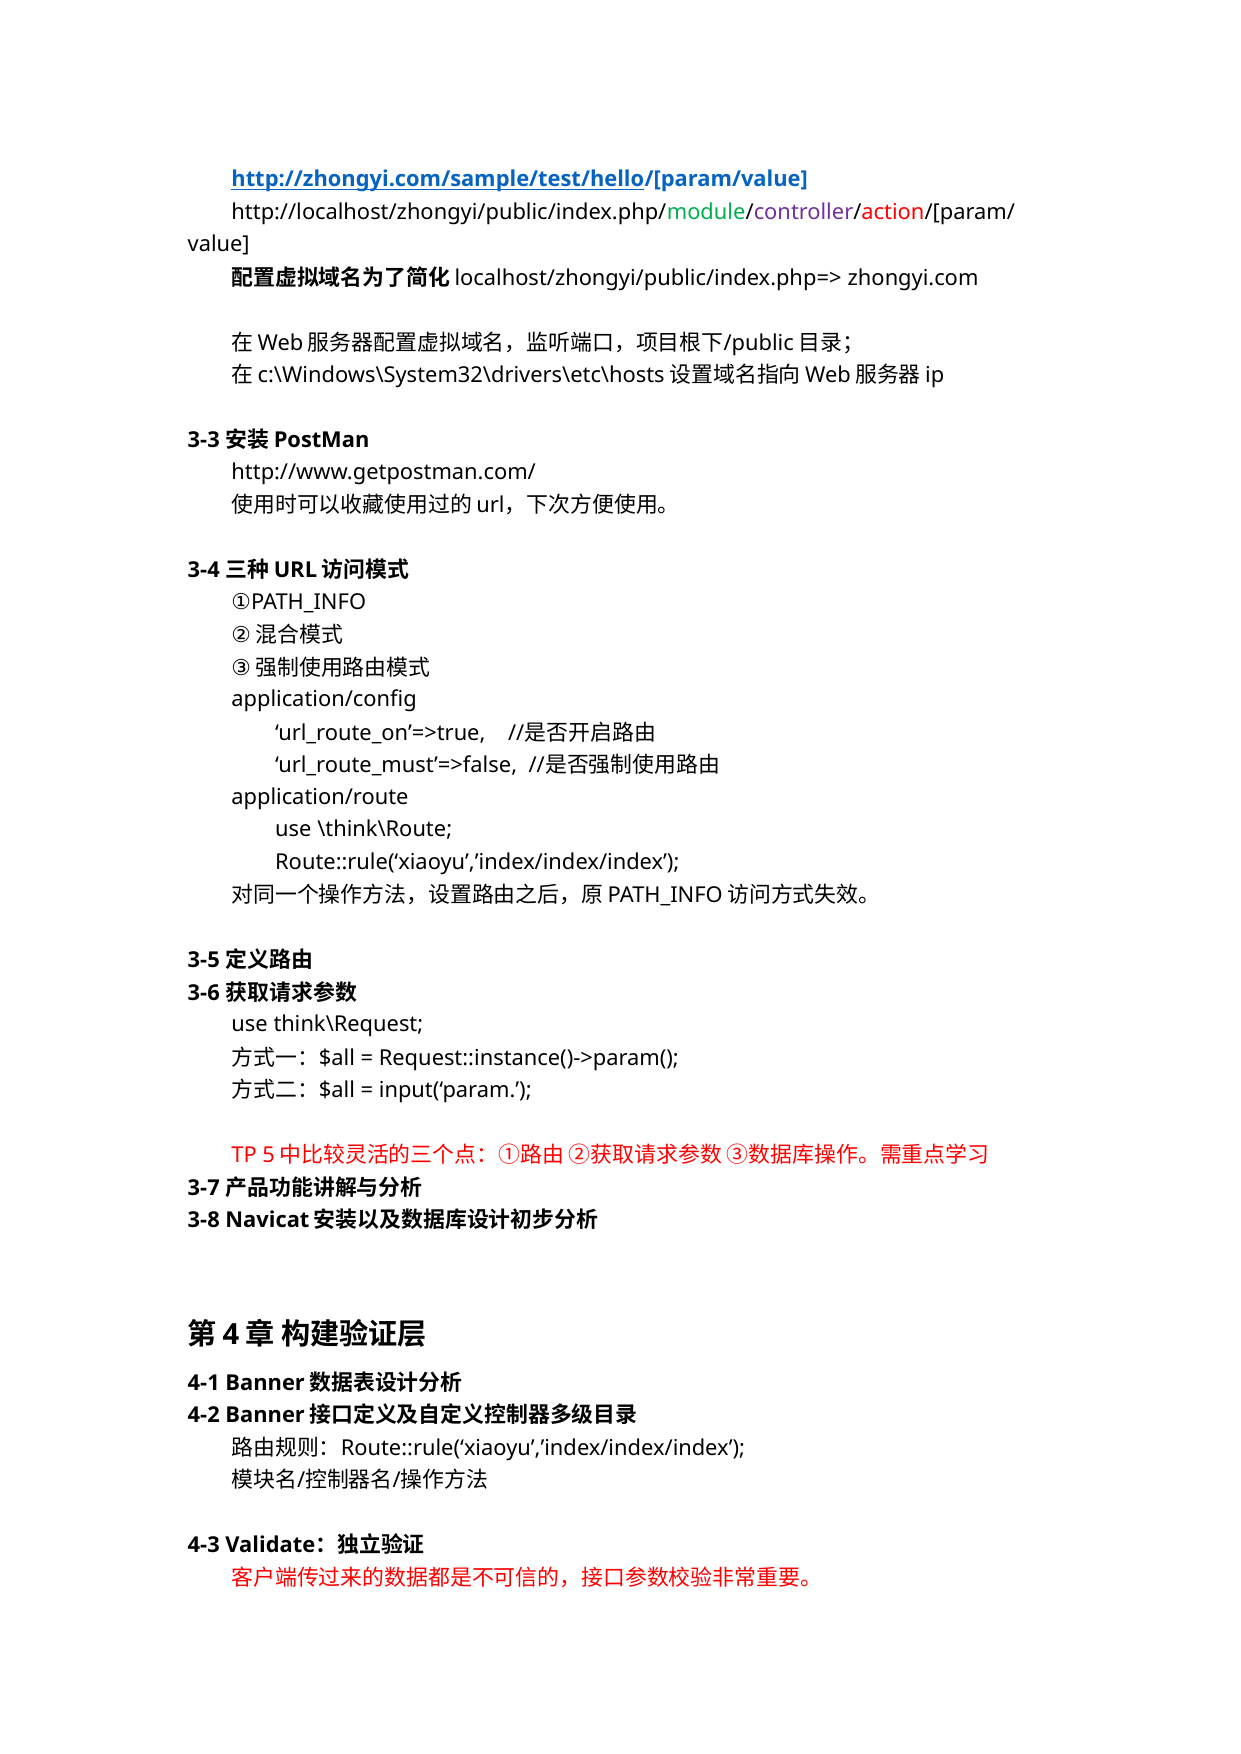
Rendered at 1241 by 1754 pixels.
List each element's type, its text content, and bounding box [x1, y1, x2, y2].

text 3-8 Navicat安装以及数据库设计初步分析 [187, 1202, 1053, 1234]
text use \think\Route; [187, 812, 1053, 844]
text 模块名/控制器名/操作方法 [187, 1462, 1053, 1494]
text 对同一个操作方法，设置路由之后，原PATH_INFO访问方式失效。 [187, 877, 1053, 909]
text 3-3 安装PostMan [187, 422, 1053, 454]
text 使用时可以收藏使用过的url，下次方便使用。 [187, 487, 1053, 519]
text use think\Request; [187, 1007, 1053, 1039]
text http://zhongyi.com/sample/test/hello/[param/value] [187, 162, 1053, 194]
text 3-5 定义路由 [187, 942, 1053, 974]
text application/config [187, 682, 1053, 714]
text 4-1 Banner数据表设计分析 [187, 1364, 1053, 1397]
text 客户端传过来的数据都是不可信的，接口参数校验非常重要。 [187, 1559, 1053, 1592]
text ③强制使用路由模式 [187, 649, 1053, 682]
text http://www.getpostman.com/ [187, 454, 1053, 487]
text ‘url_route_must’=>false, //是否强制使用路由 [187, 747, 1053, 779]
text 3-7 产品功能讲解与分析 [187, 1169, 1053, 1202]
text Route::rule(‘xiaoyu’,’index/index/index’); [187, 844, 1053, 877]
text ②混合模式 [187, 617, 1053, 649]
text 4-3 Validate：独立验证 [187, 1527, 1053, 1559]
text 第4章 构建验证层 [187, 1299, 1053, 1364]
text ①PATH_INFO [187, 584, 1053, 617]
text 在Web服务器配置虚拟域名，监听端口，项目根下/public目录； [187, 324, 1053, 357]
text 方式一：$all = Request::instance()->param(); [187, 1039, 1053, 1072]
text application/route [187, 779, 1053, 812]
text http://localhost/zhongyi/public/index.php/module/controller/action/[param/value] [187, 194, 1053, 259]
text 在c:\Windows\System32\drivers\etc\hosts设置域名指向Web服务器ip [187, 357, 1053, 389]
text 路由规则：Route::rule(‘xiaoyu’,’index/index/index’); [187, 1429, 1053, 1462]
text 3-6 获取请求参数 [187, 974, 1053, 1007]
text ‘url_route_on’=>true, //是否开启路由 [187, 714, 1053, 747]
text 方式二：$all = input(‘param.’); [187, 1072, 1053, 1104]
text 配置虚拟域名为了简化localhost/zhongyi/public/index.php=> zhongyi.com [187, 259, 1053, 292]
text 3-4 三种URL访问模式 [187, 552, 1053, 584]
text TP 5中比较灵活的三个点：①路由 ②获取请求参数 ③数据库操作。需重点学习 [187, 1137, 1053, 1169]
text 4-2 Banner接口定义及自定义控制器多级目录 [187, 1397, 1053, 1429]
